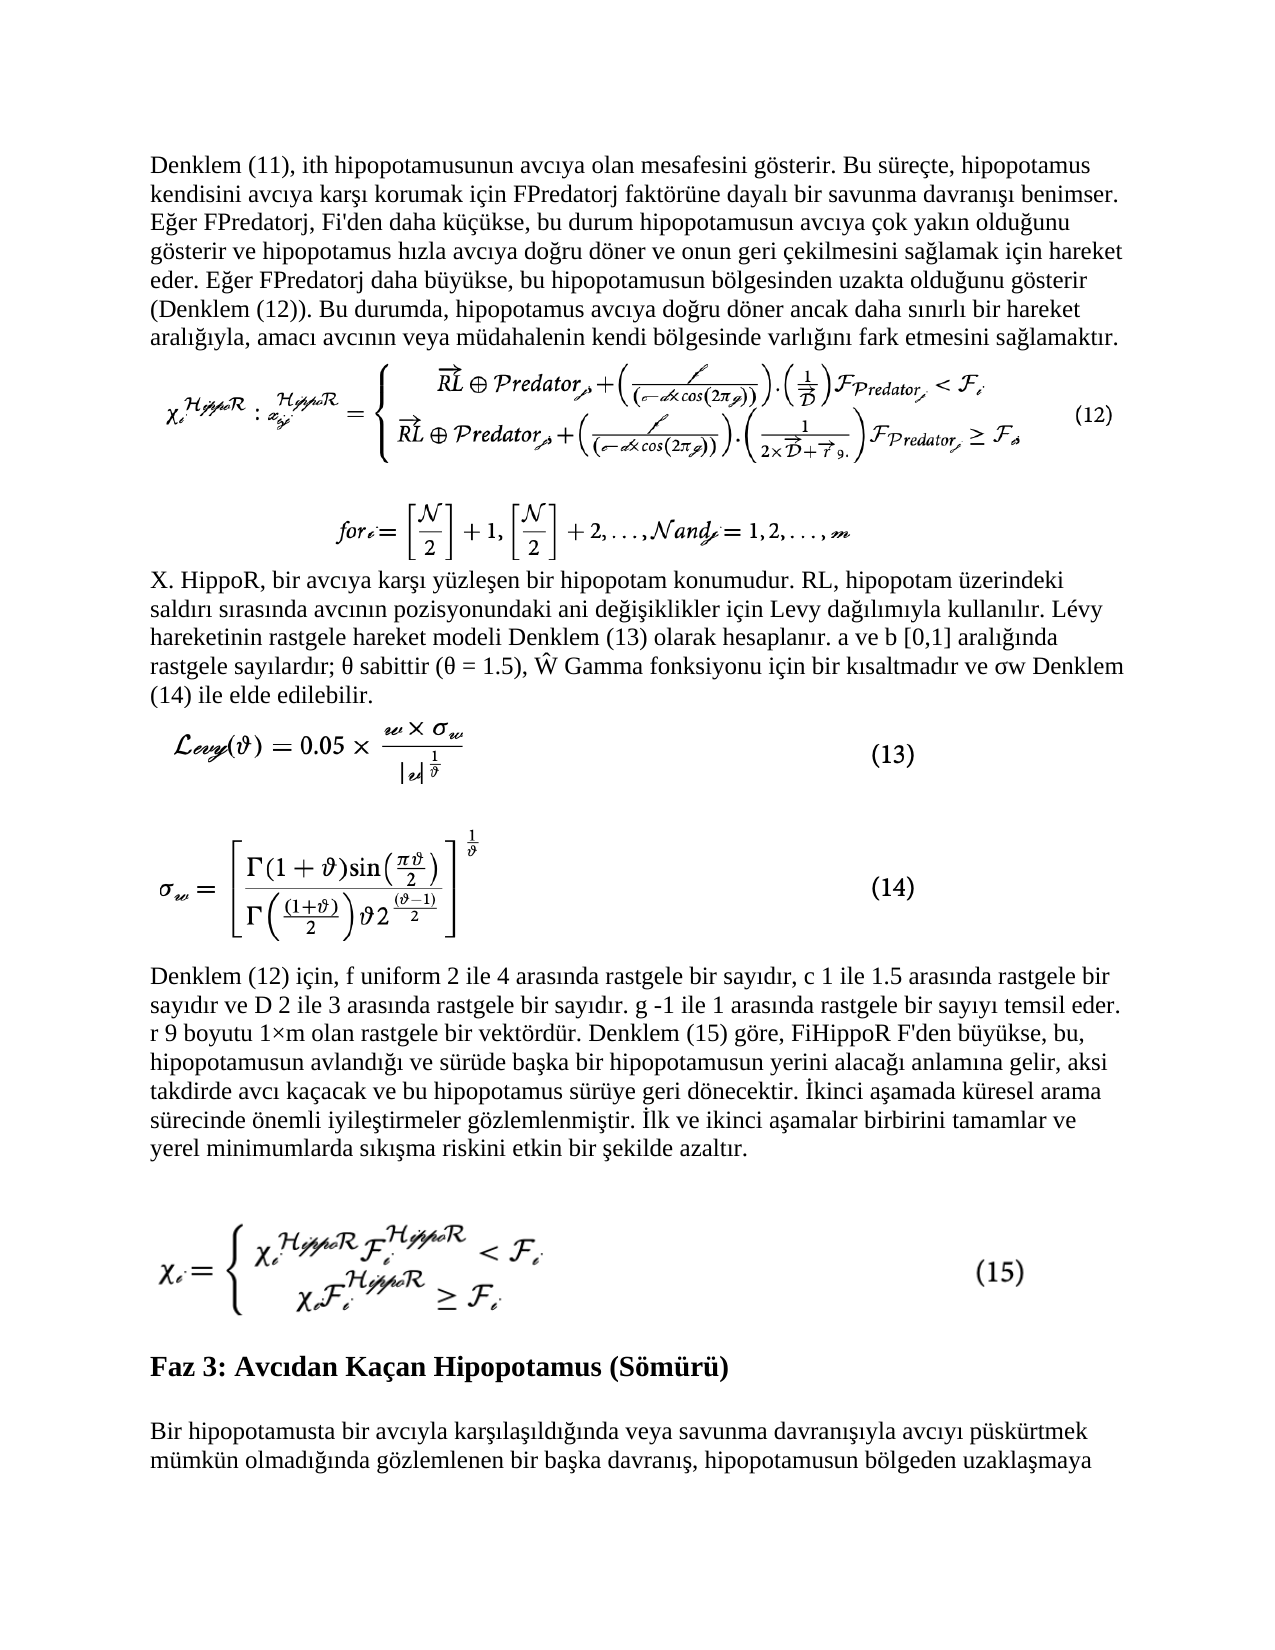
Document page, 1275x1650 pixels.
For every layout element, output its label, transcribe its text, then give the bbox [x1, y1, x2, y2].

picture [150, 351, 1125, 565]
text Faz 3: Avcıdan Kaçan Hipopotamus (Sömürü) [150, 1349, 1125, 1383]
text X. HippoR, bir avcıya karşı yüzleşen bir hipopotam konumudur. RL, hipopotam üzerindeki saldırı sırasında avcının pozisyonundaki ani değişiklikler için Levy dağılımıyla kullanılır. Lévy hareketinin rastgele hareket modeli Denklem (13) olarak hesaplanır. a ve b [0,1] aralığında rastgele sayılardır; θ sabittir (θ = 1.5), Ŵ Gamma fonksiyonu için bir kısaltmadır ve σw Denklem (14) ile elde edilebilir. [150, 565, 1125, 709]
text Denklem (12) için, f uniform 2 ile 4 arasında rastgele bir sayıdır, c 1 ile 1.5 arasında rastgele bir sayıdır ve D 2 ile 3 arasında rastgele bir sayıdır. g -1 ile 1 arasında rastgele bir sayıyı temsil eder. r 9 boyutu 1×m olan rastgele bir vektördür. Denklem (15) göre, FiHippoR F'den büyükse, bu, hipopotamusun avlandığı ve sürüde başka bir hipopotamusun yerini alacağı anlamına gelir, aksi takdirde avcı kaçacak ve bu hipopotamus sürüye geri dönecektir. İkinci aşamada küresel arama sürecinde önemli iyileştirmeler gözlemlenmiştir. İlk ve ikinci aşamalar birbirini tamamlar ve yerel minimumlarda sıkışma riskini etkin bir şekilde azaltır. [150, 961, 1125, 1162]
picture [150, 1191, 1036, 1350]
text Denklem (11), ith hipopotamusunun avcıya olan mesafesini gösterir. Bu süreçte, hipopotamus kendisini avcıya karşı korumak için FPredatorj faktörüne dayalı bir savunma davranışı benimser. Eğer FPredatorj, Fi'den daha küçükse, bu durum hipopotamusun avcıya çok yakın olduğunu gösterir ve hipopotamus hızla avcıya doğru döner ve onun geri çekilmesini sağlamak için hareket eder. Eğer FPredatorj daha büyükse, bu hipopotamusun bölgesinden uzakta olduğunu gösterir (Denklem (12)). Bu durumda, hipopotamus avcıya doğru döner ancak daha sınırlı bir hareket aralığıyla, amacı avcının veya müdahalenin kendi bölgesinde varlığını fark etmesini sağlamaktır. [150, 150, 1125, 351]
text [150, 1416, 1125, 1474]
picture [150, 708, 939, 961]
